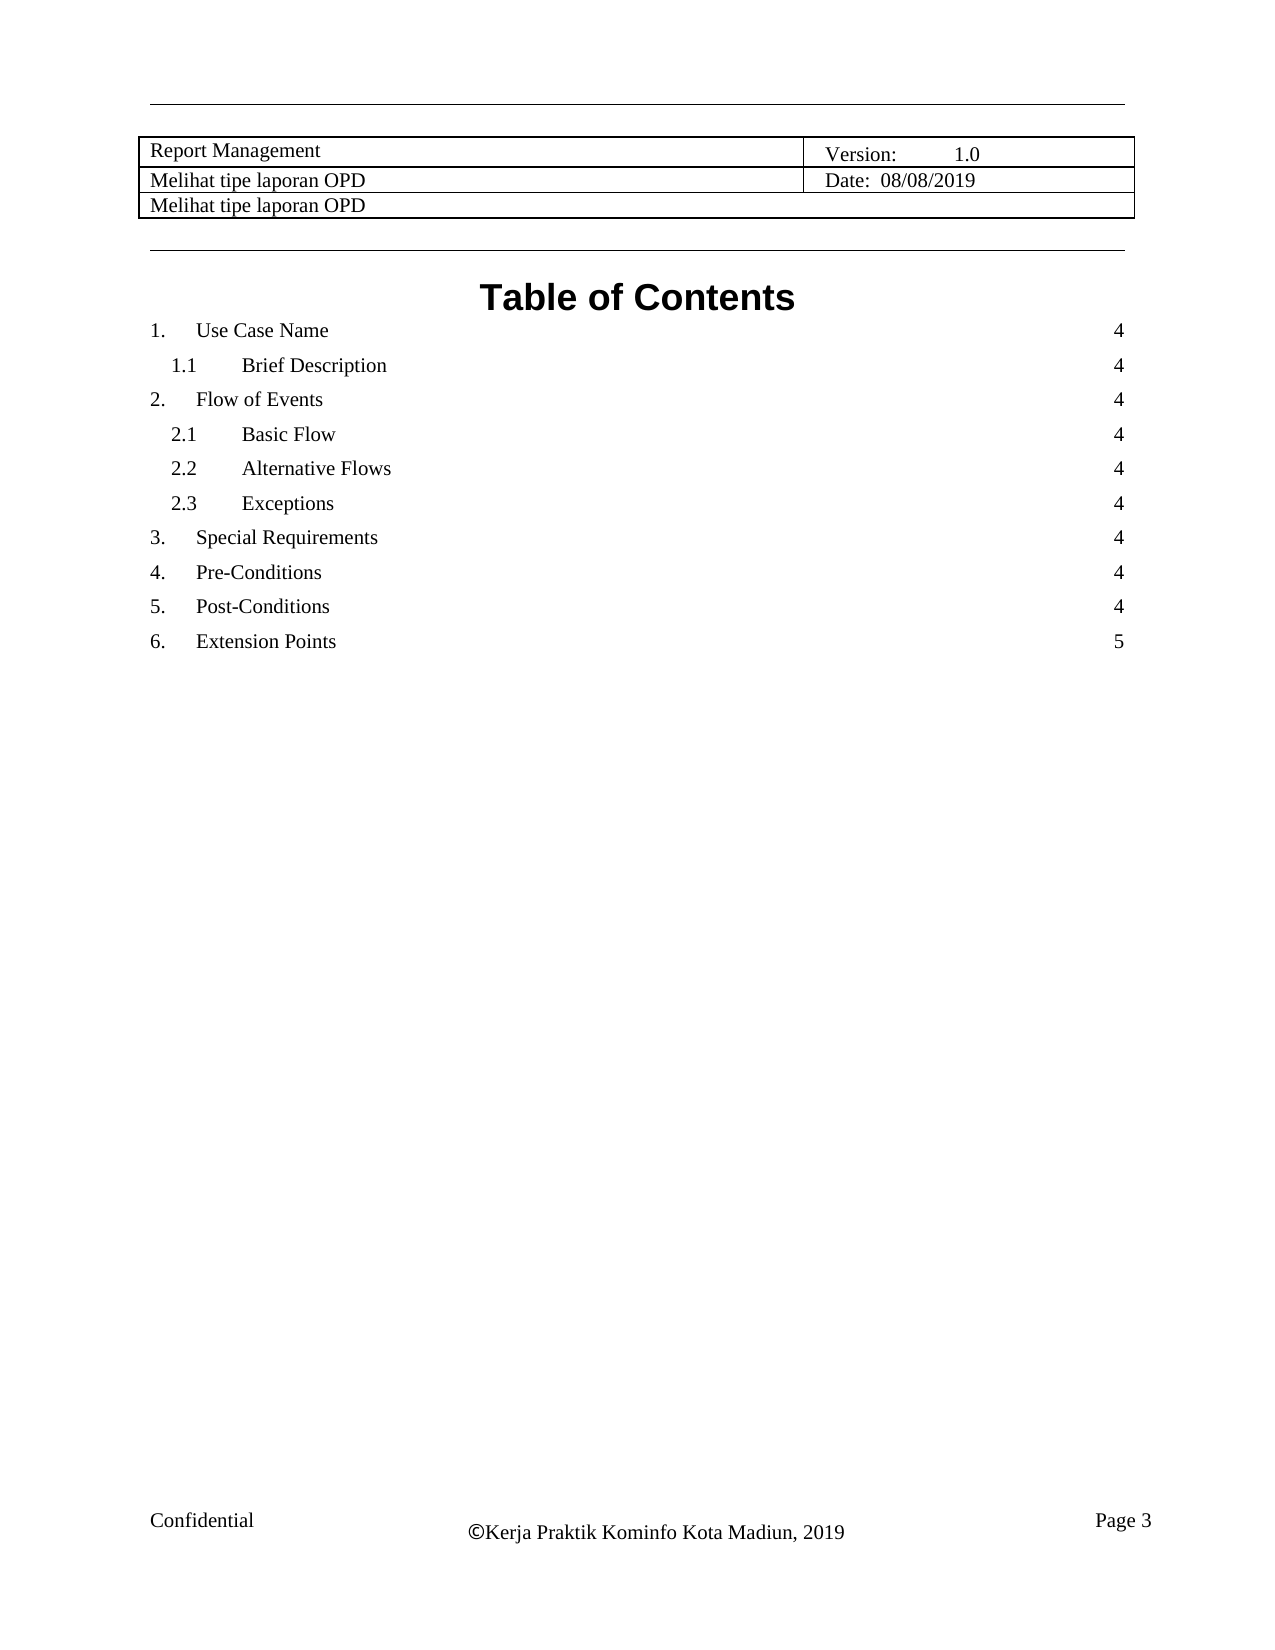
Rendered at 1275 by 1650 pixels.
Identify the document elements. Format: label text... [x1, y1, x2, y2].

title Table of Contents [150, 275, 1125, 318]
